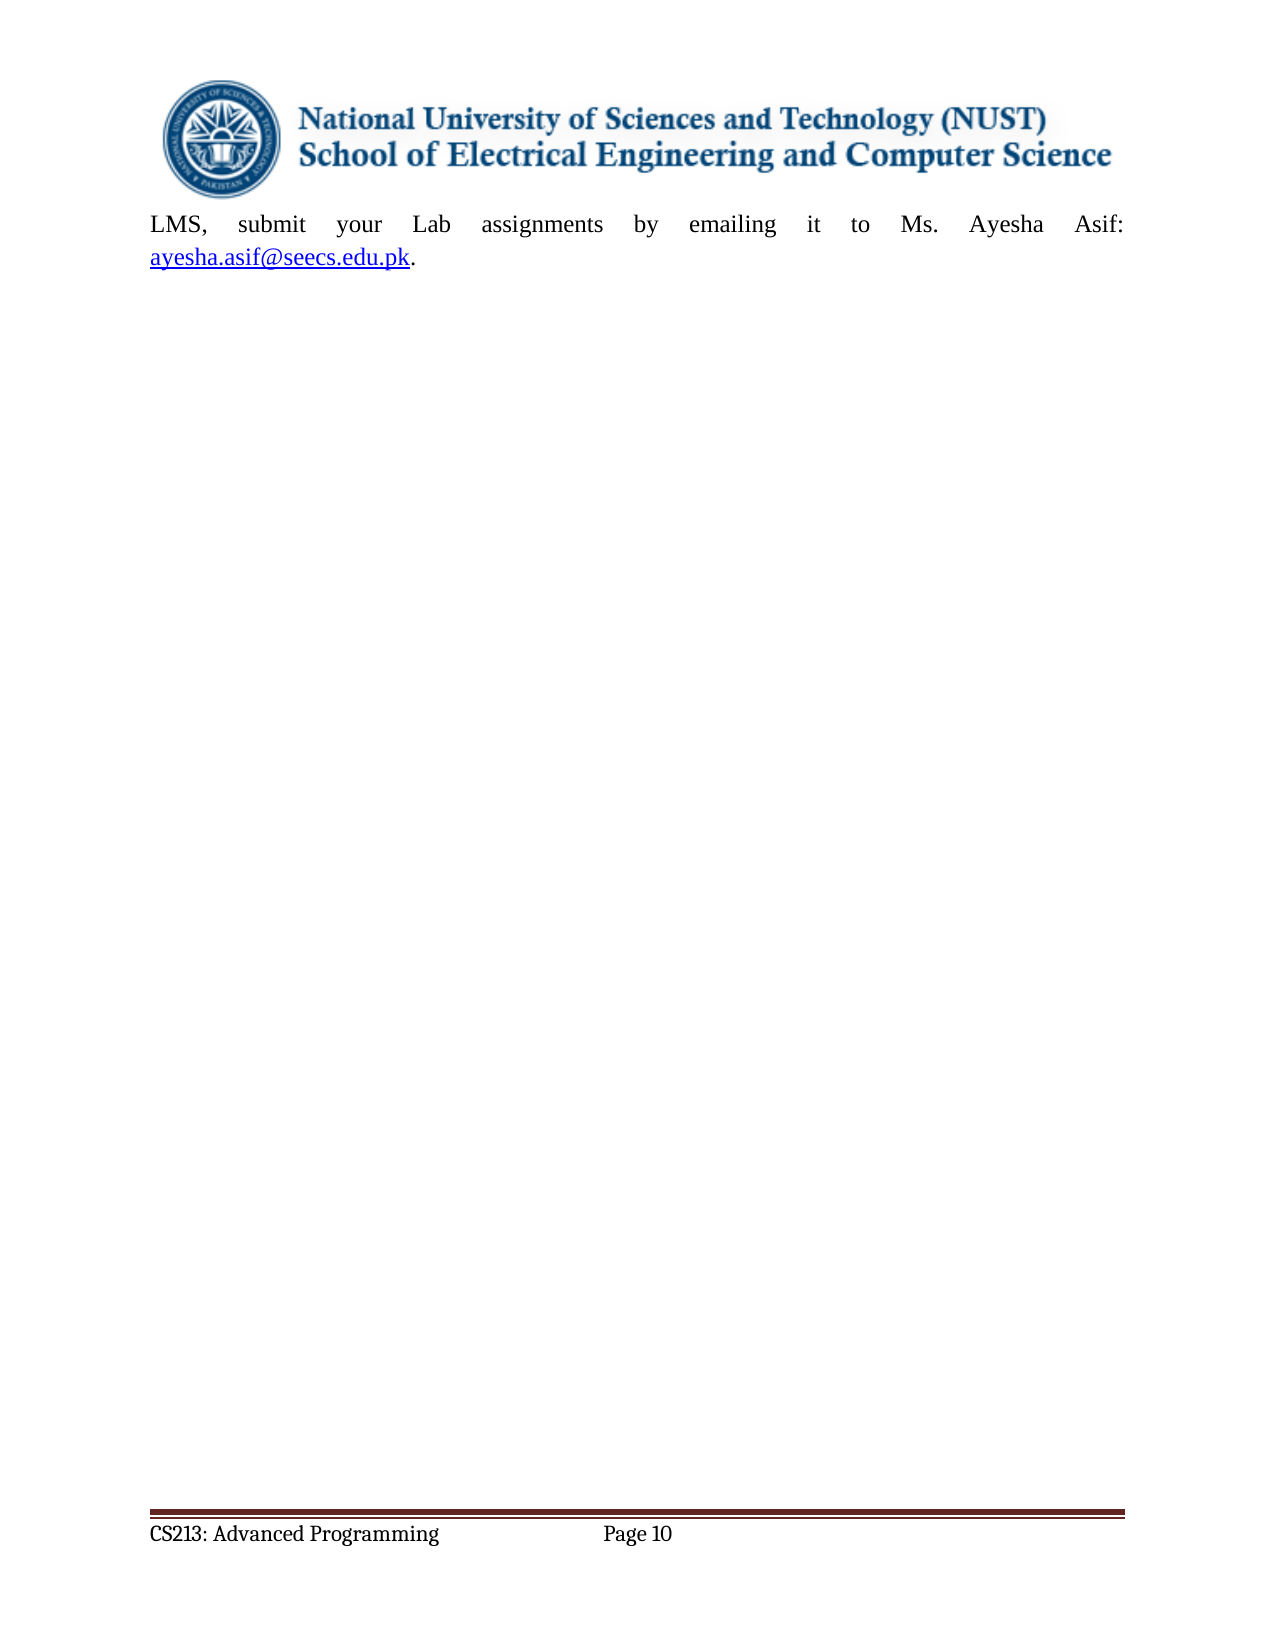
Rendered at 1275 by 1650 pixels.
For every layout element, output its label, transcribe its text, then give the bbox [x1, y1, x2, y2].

picture [150, 75, 1125, 210]
